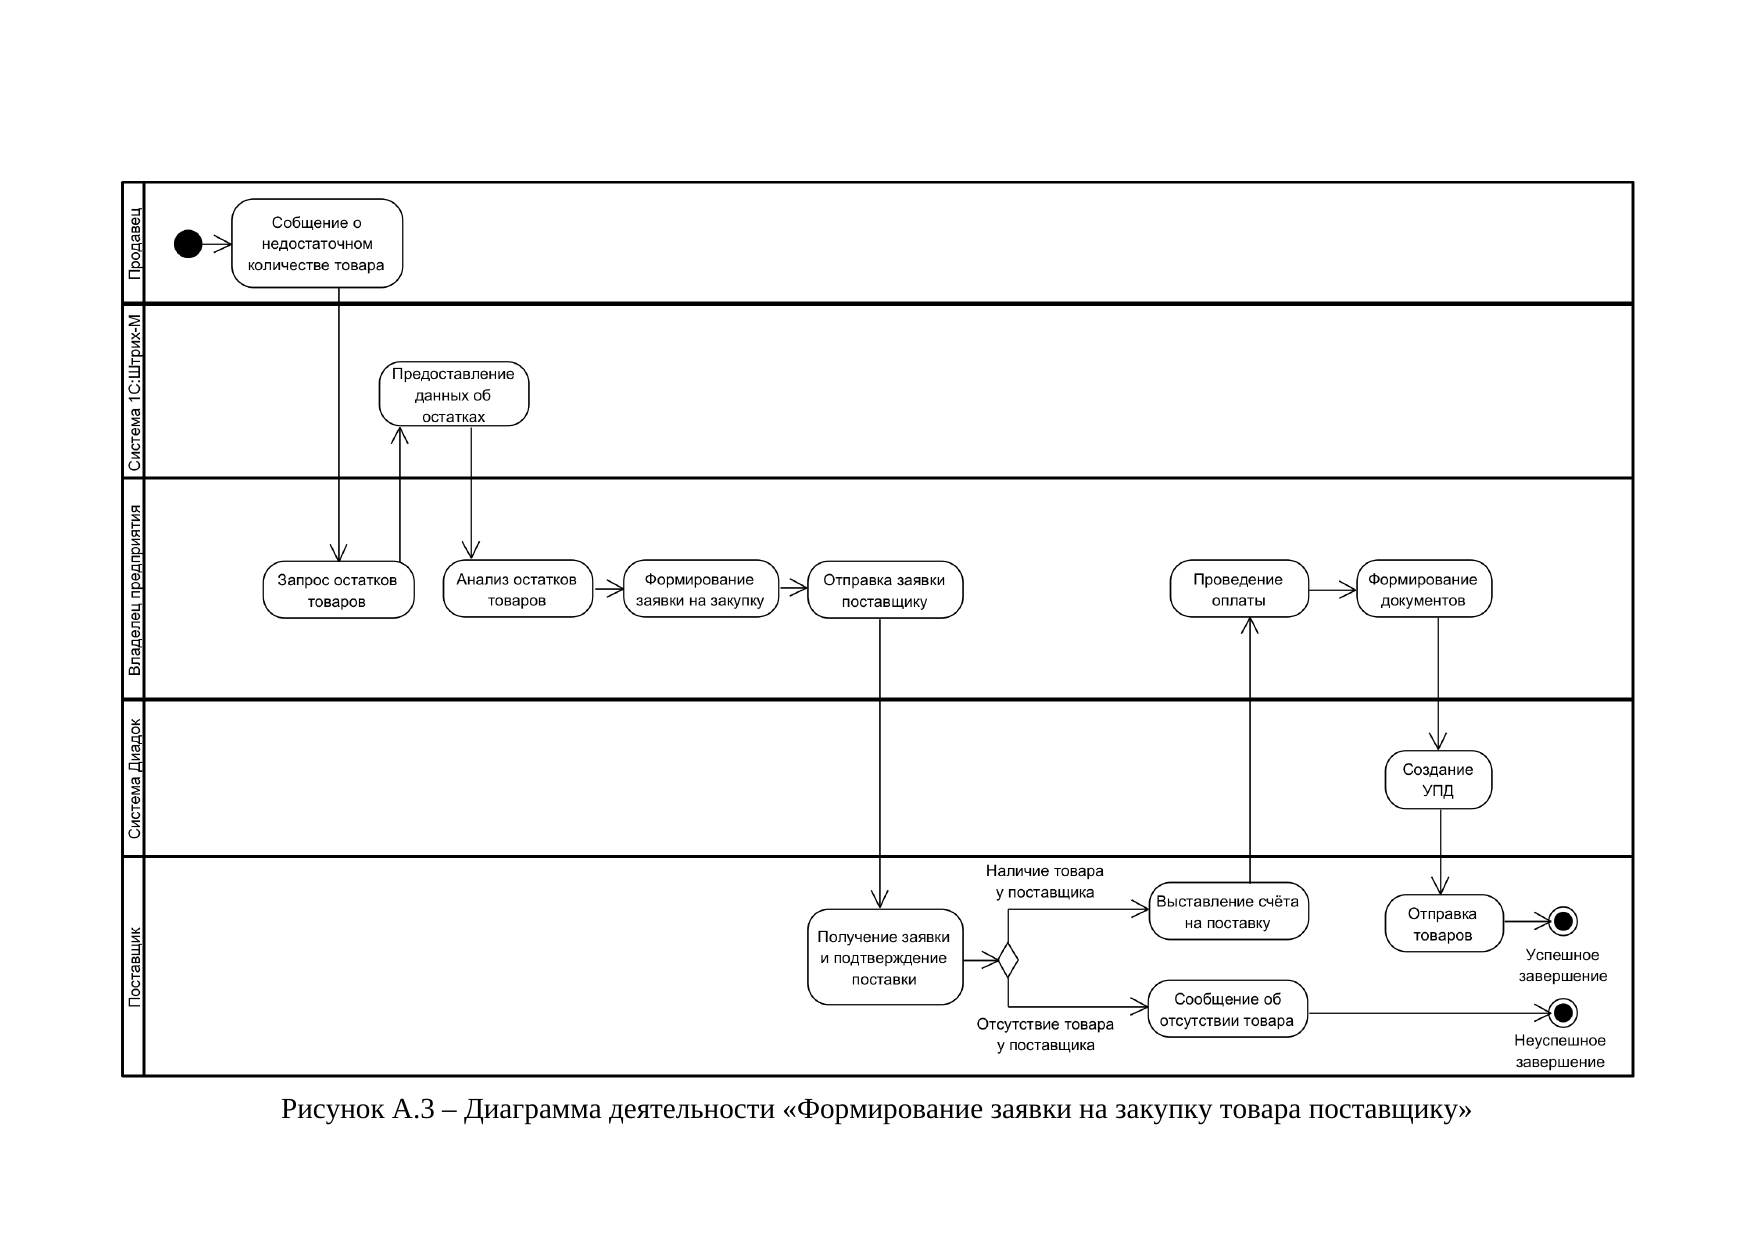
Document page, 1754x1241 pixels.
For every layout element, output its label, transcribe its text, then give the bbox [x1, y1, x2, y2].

picture [118, 177, 1636, 1079]
text Рисунок А.3 – Диаграмма деятельности «Формирование заявки на закупку товара поставщику» [118, 1091, 1636, 1124]
